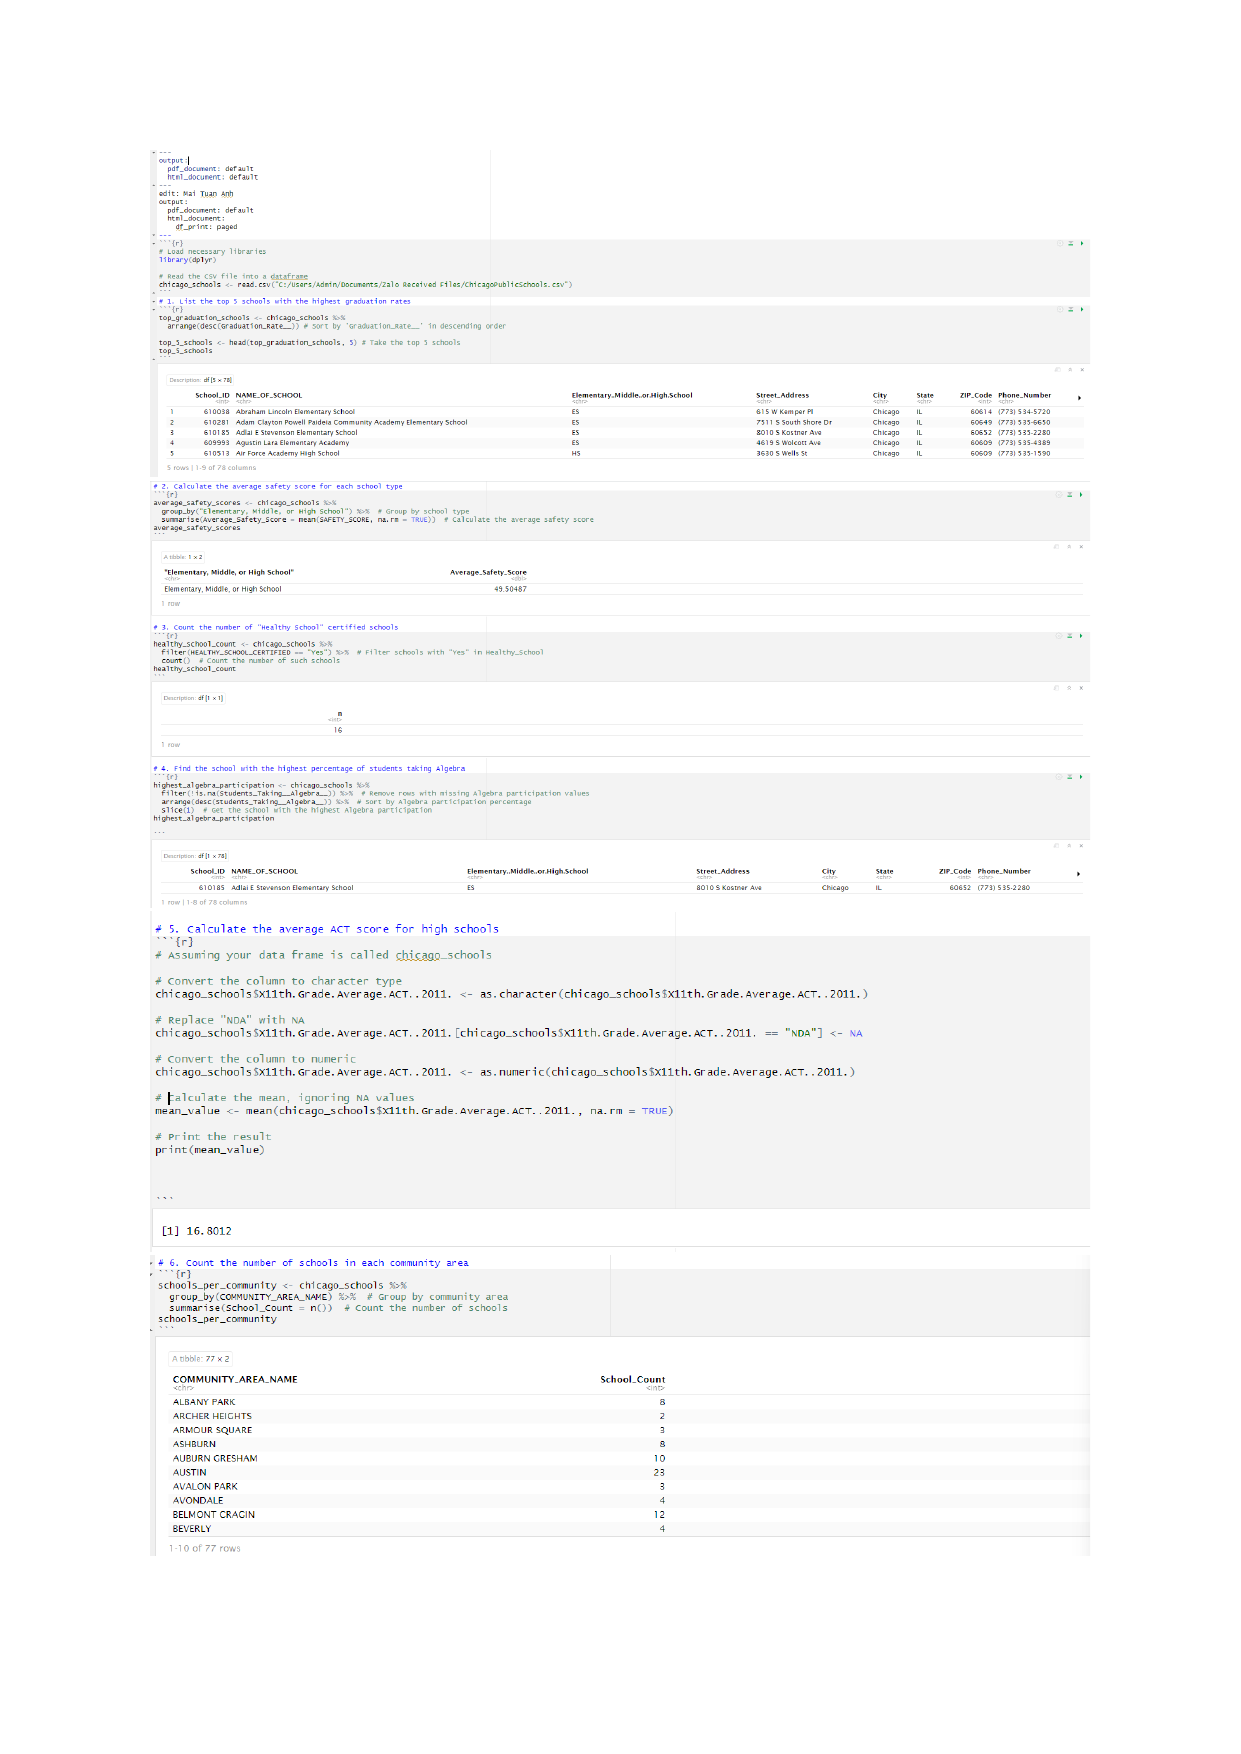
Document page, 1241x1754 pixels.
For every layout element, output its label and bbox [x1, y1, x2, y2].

picture [150, 150, 1091, 477]
picture [150, 1255, 1091, 1556]
picture [150, 481, 1091, 908]
picture [150, 911, 1091, 1252]
